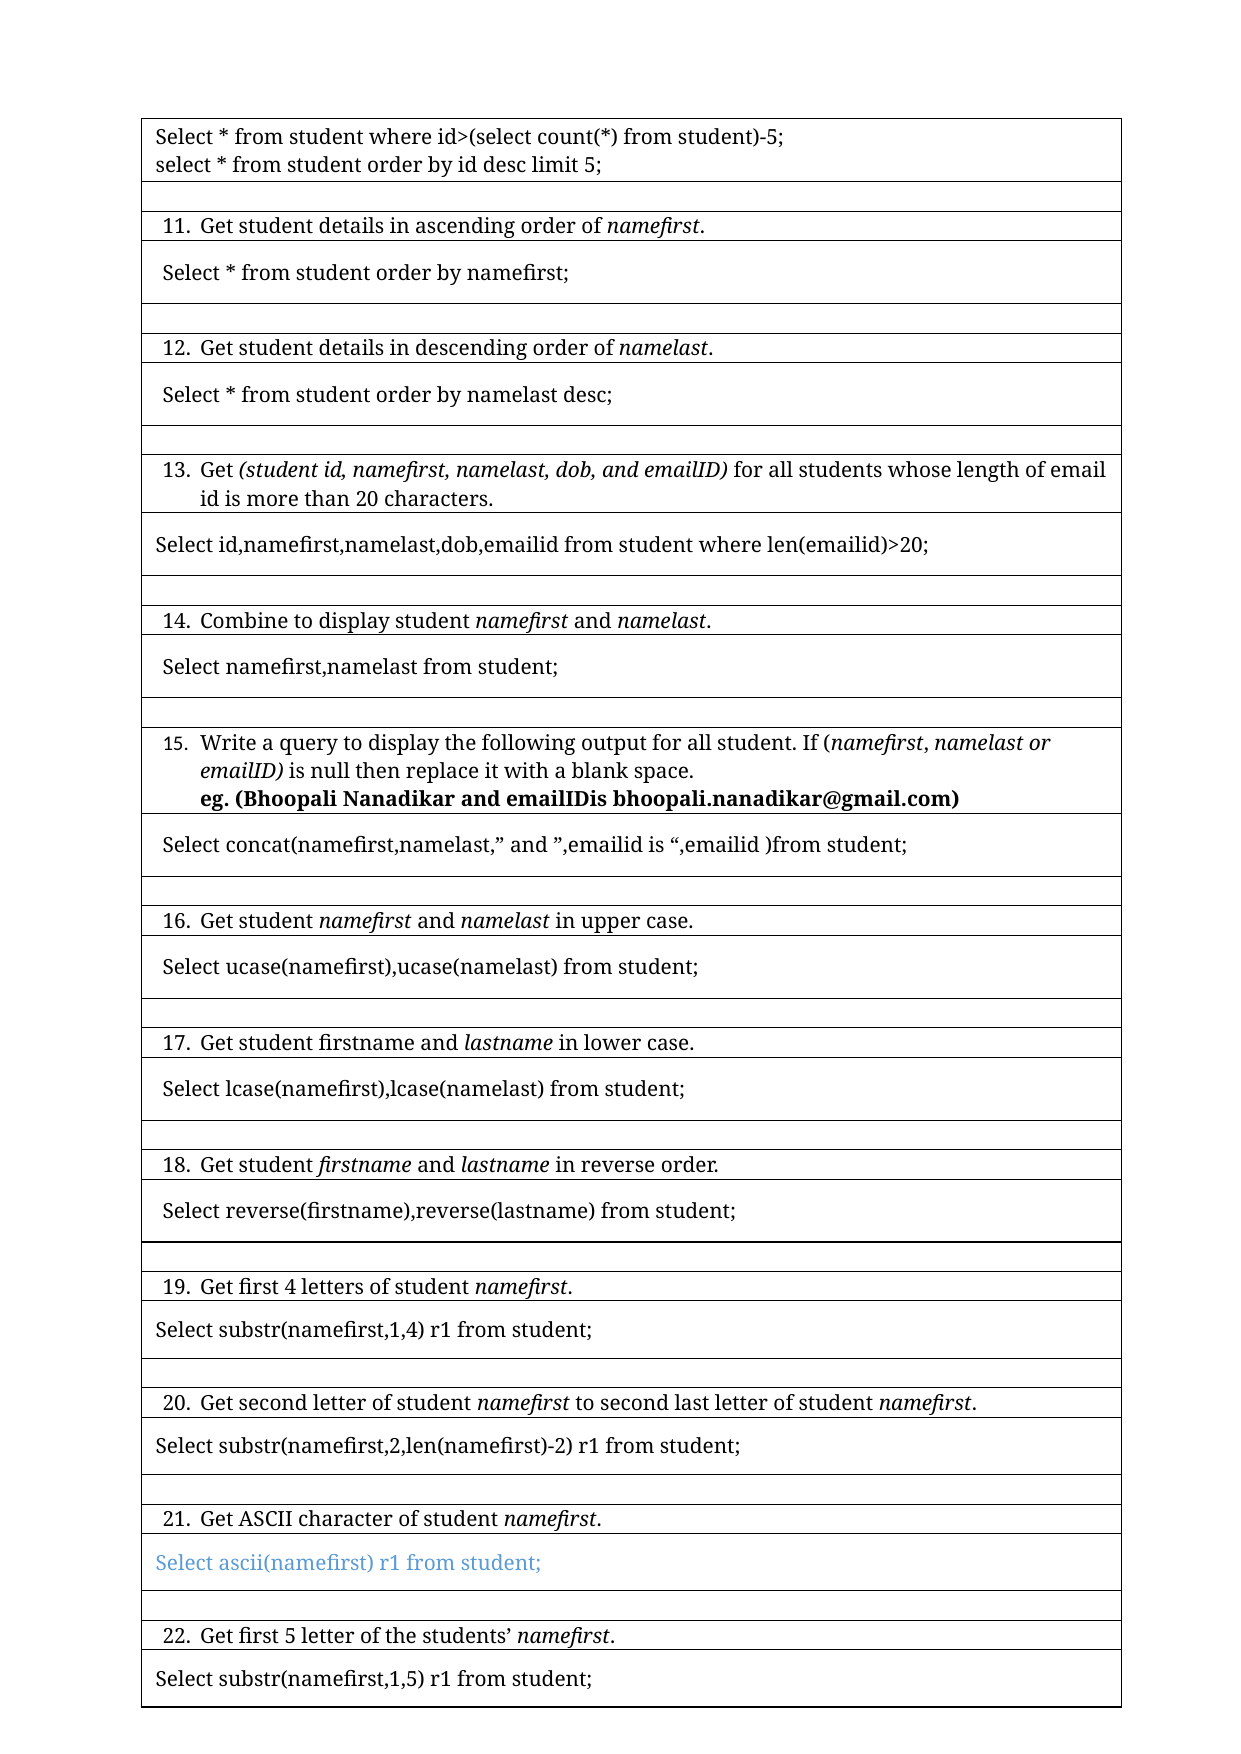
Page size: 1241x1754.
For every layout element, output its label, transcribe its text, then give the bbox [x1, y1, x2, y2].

table_cell [142, 1475, 1121, 1503]
table_cell Write a query to display the following output for all student. If (namefirst, namelast or emailID) is null then replace it with a blank space. eg. (Bhoopali Nanadikar and emailIDis bhoopali.nanadikar@gmail.com) [142, 728, 1121, 813]
table_cell [142, 698, 1121, 727]
table_cell [142, 1121, 1121, 1149]
table_cell Select namefirst,namelast from student; [142, 635, 1121, 697]
table_cell Get first 4 letters of student namefirst. [142, 1272, 1121, 1300]
table_cell Select * from student order by namelast desc; [142, 363, 1121, 425]
table_cell [142, 877, 1121, 905]
table_cell Get student details in ascending order of namefirst. [142, 212, 1121, 240]
table_cell Select * from student order by namefirst; [142, 241, 1121, 303]
table_cell [142, 1243, 1121, 1271]
table_cell Select substr(namefirst,1,4) r1 from student; [142, 1301, 1121, 1358]
table_cell Select substr(namefirst,2,len(namefirst)-2) r1 from student; [142, 1418, 1121, 1474]
table_cell Select concat(namefirst,namelast,” and ”,emailid is “,emailid )from student; [142, 814, 1121, 876]
table_cell Get student details in descending order of namelast. [142, 334, 1121, 362]
table_cell Select * from student where id>(select count(*) from student)-5; select * from student order by id desc limit 5; [142, 119, 1121, 181]
table_cell Get first 5 letter of the students’ namefirst. [142, 1621, 1121, 1649]
table_cell Select ascii(namefirst) r1 from student; [142, 1534, 1121, 1590]
table_cell Get second letter of student namefirst to second last letter of student namefirst. [142, 1388, 1121, 1417]
table_cell [142, 576, 1121, 605]
table_cell Select lcase(namefirst),lcase(namelast) from student; [142, 1058, 1121, 1119]
table_cell [142, 426, 1121, 454]
table_cell Select id,namefirst,namelast,dob,emailid from student where len(emailid)>20; [142, 513, 1121, 575]
table_cell Get student firstname and lastname in lower case. [142, 1028, 1121, 1057]
table_cell Combine to display student namefirst and namelast. [142, 606, 1121, 634]
table_cell Select reverse(firstname),reverse(lastname) from student; [142, 1180, 1121, 1241]
table_cell Select ucase(namefirst),ucase(namelast) from student; [142, 936, 1121, 998]
table_cell [142, 1359, 1121, 1387]
table_cell [142, 182, 1121, 211]
table_cell [142, 999, 1121, 1027]
table_cell [142, 304, 1121, 332]
table_cell Get (student id, namefirst, namelast, dob, and emailID) for all students whose length of email id is more than 20 characters. [142, 455, 1121, 512]
table_cell Get student firstname and lastname in reverse order. [142, 1150, 1121, 1178]
table_cell Get ASCII character of student namefirst. [142, 1505, 1121, 1533]
table_cell [142, 1591, 1121, 1620]
table_cell Get student namefirst and namelast in upper case. [142, 906, 1121, 935]
table_cell Select substr(namefirst,1,5) r1 from student; [142, 1650, 1121, 1706]
